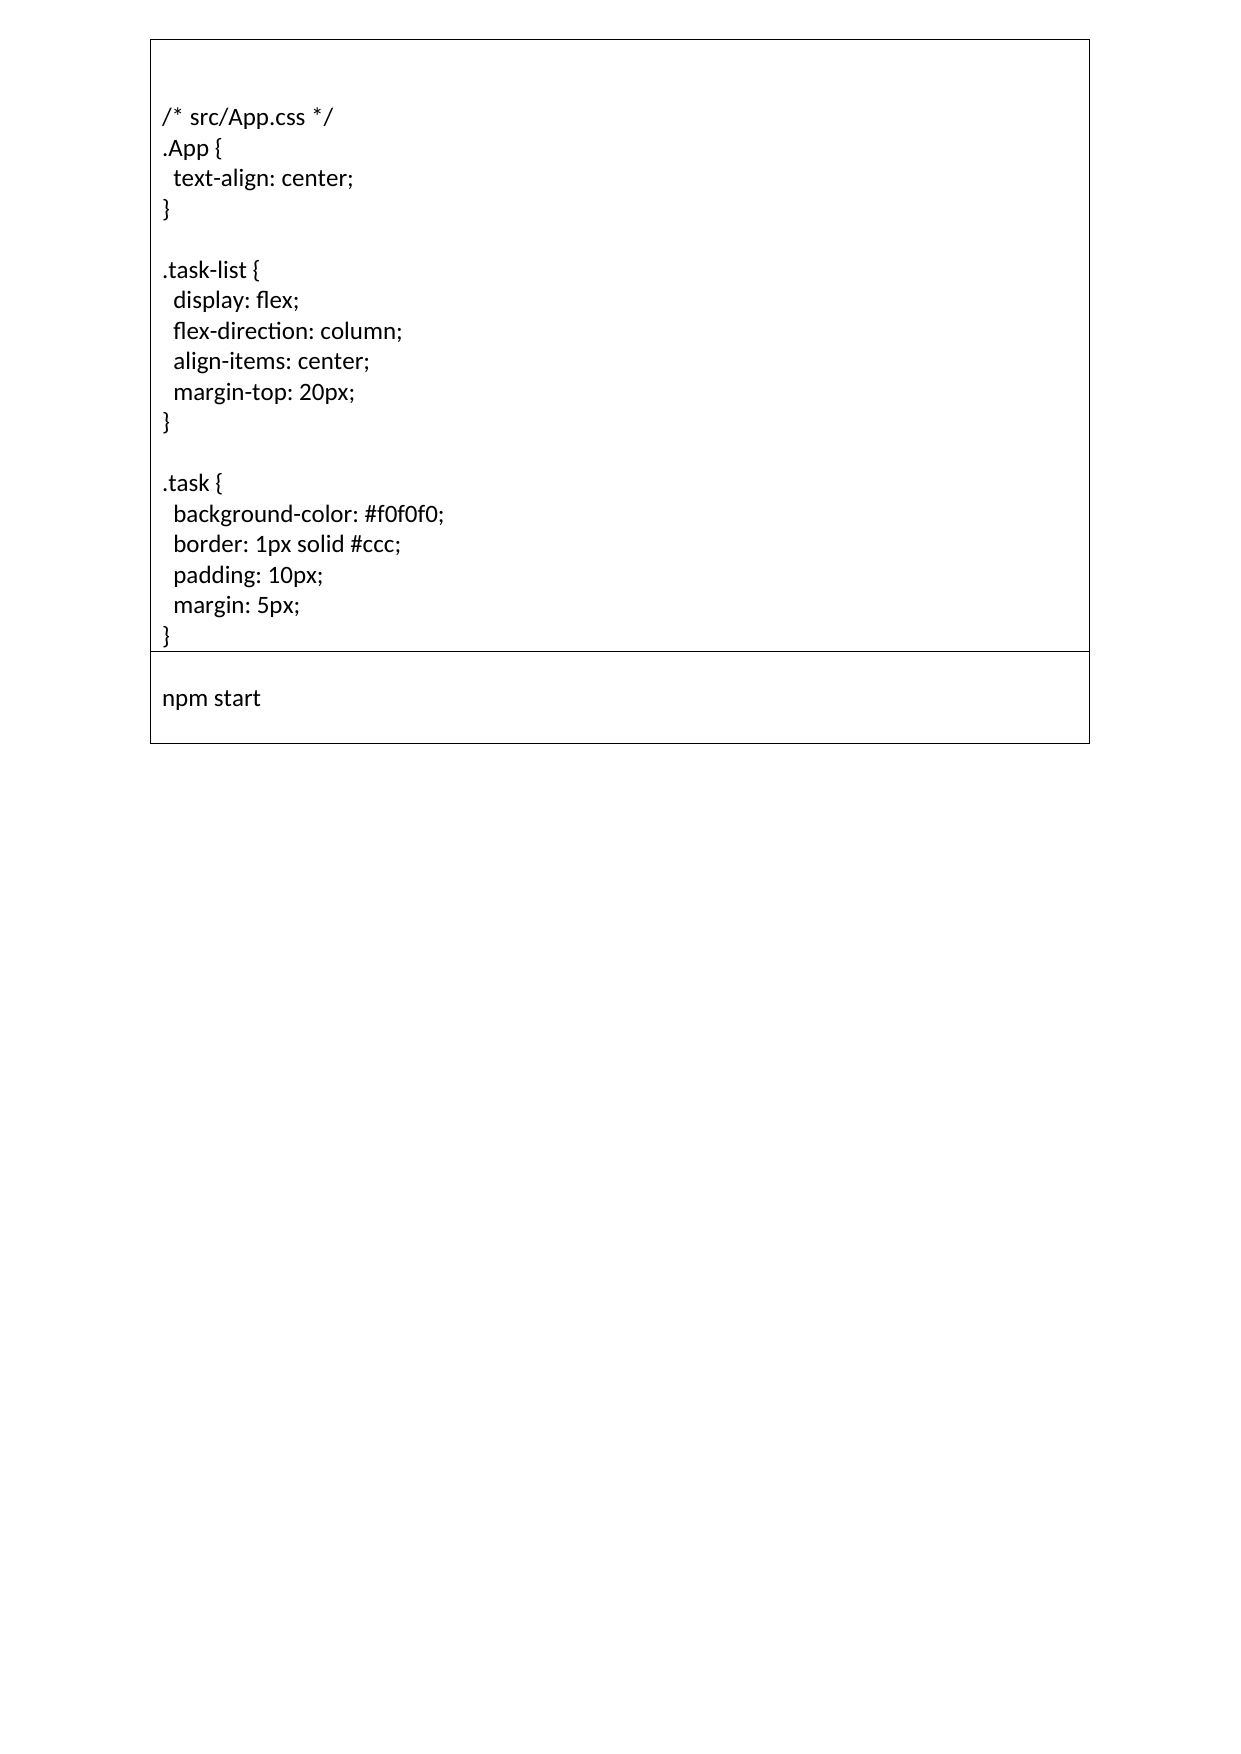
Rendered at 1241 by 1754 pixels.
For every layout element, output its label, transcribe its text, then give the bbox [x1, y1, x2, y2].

table_cell npm start [151, 652, 1089, 743]
table_cell /* src/App.css */ .App { text-align: center; } .task-list { display: flex; flex-direction: column; align-items: center; margin-top: 20px; } .task { background-color: #f0f0f0; border: 1px solid #ccc; padding: 10px; margin: 5px; } [151, 40, 1089, 651]
